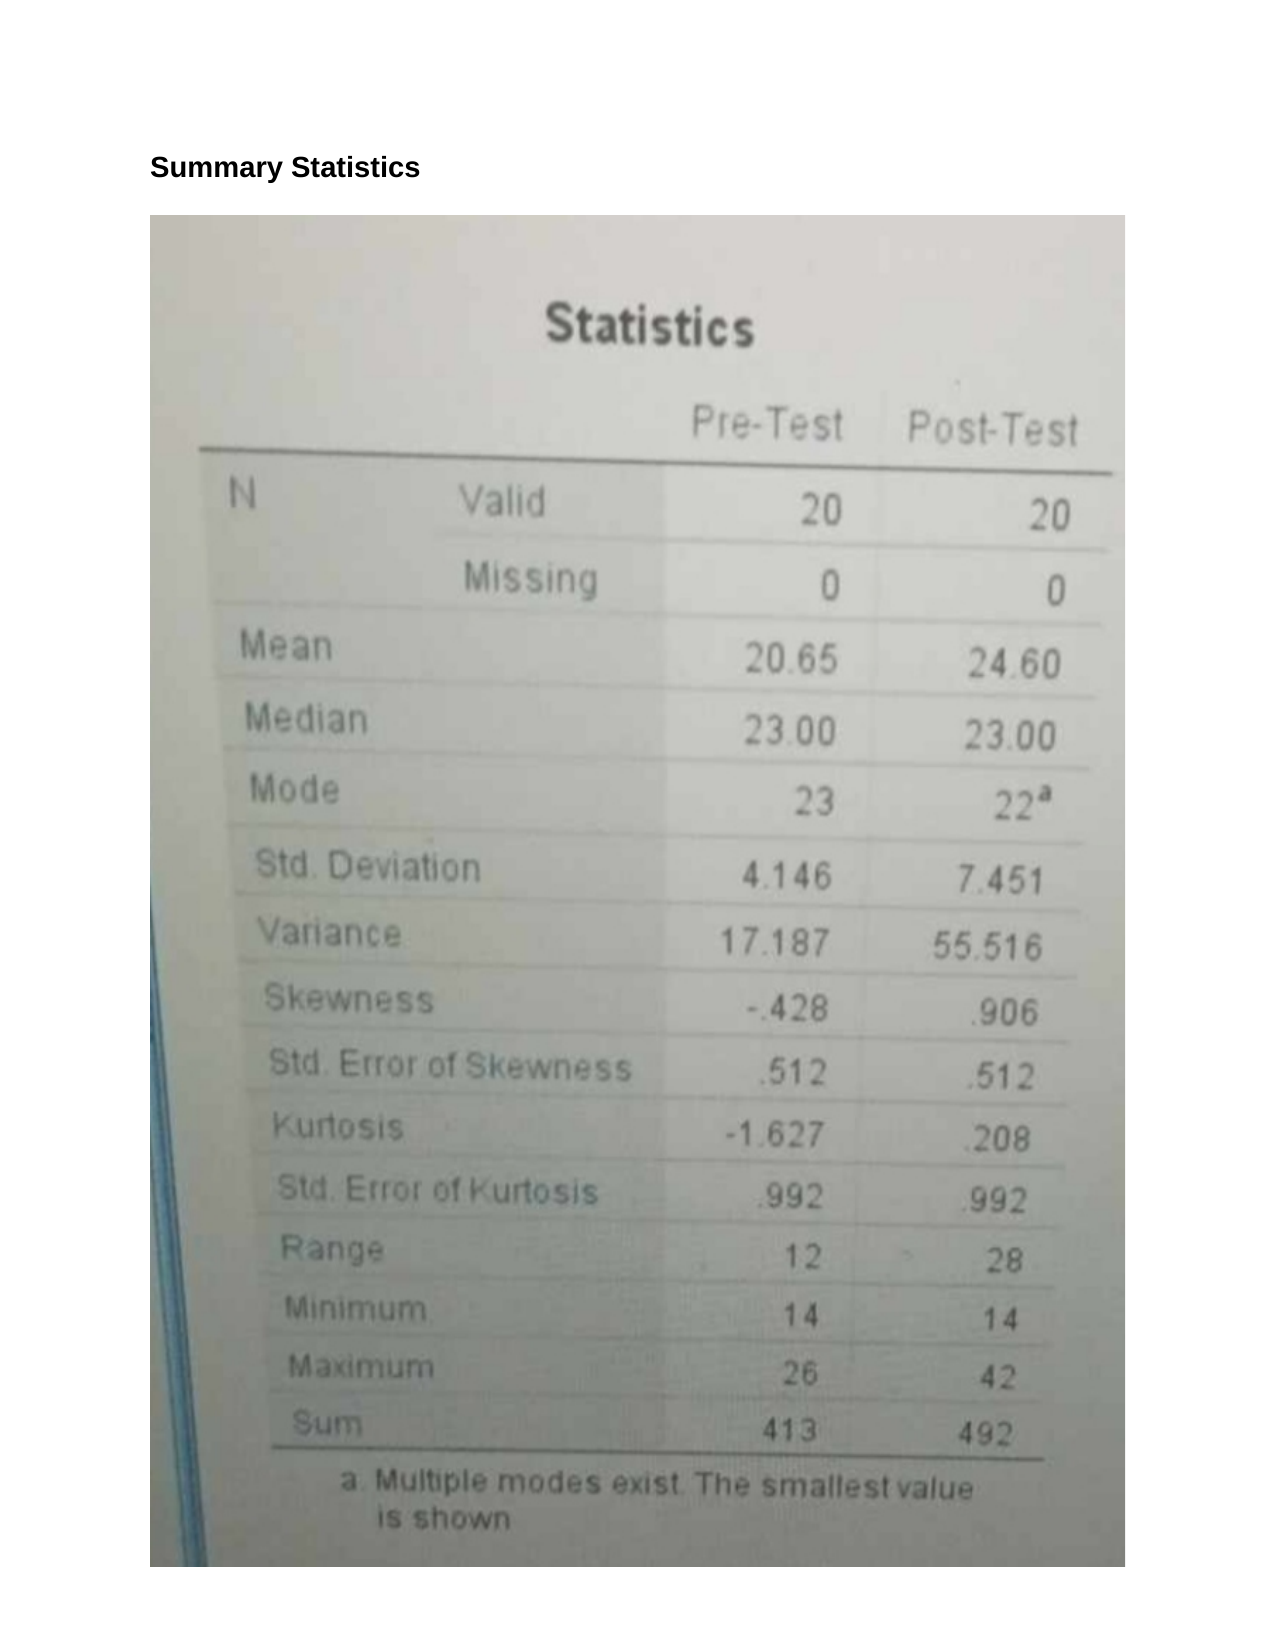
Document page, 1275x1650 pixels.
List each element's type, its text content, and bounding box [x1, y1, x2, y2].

picture [150, 215, 1125, 1567]
text Summary Statistics [150, 150, 1125, 183]
